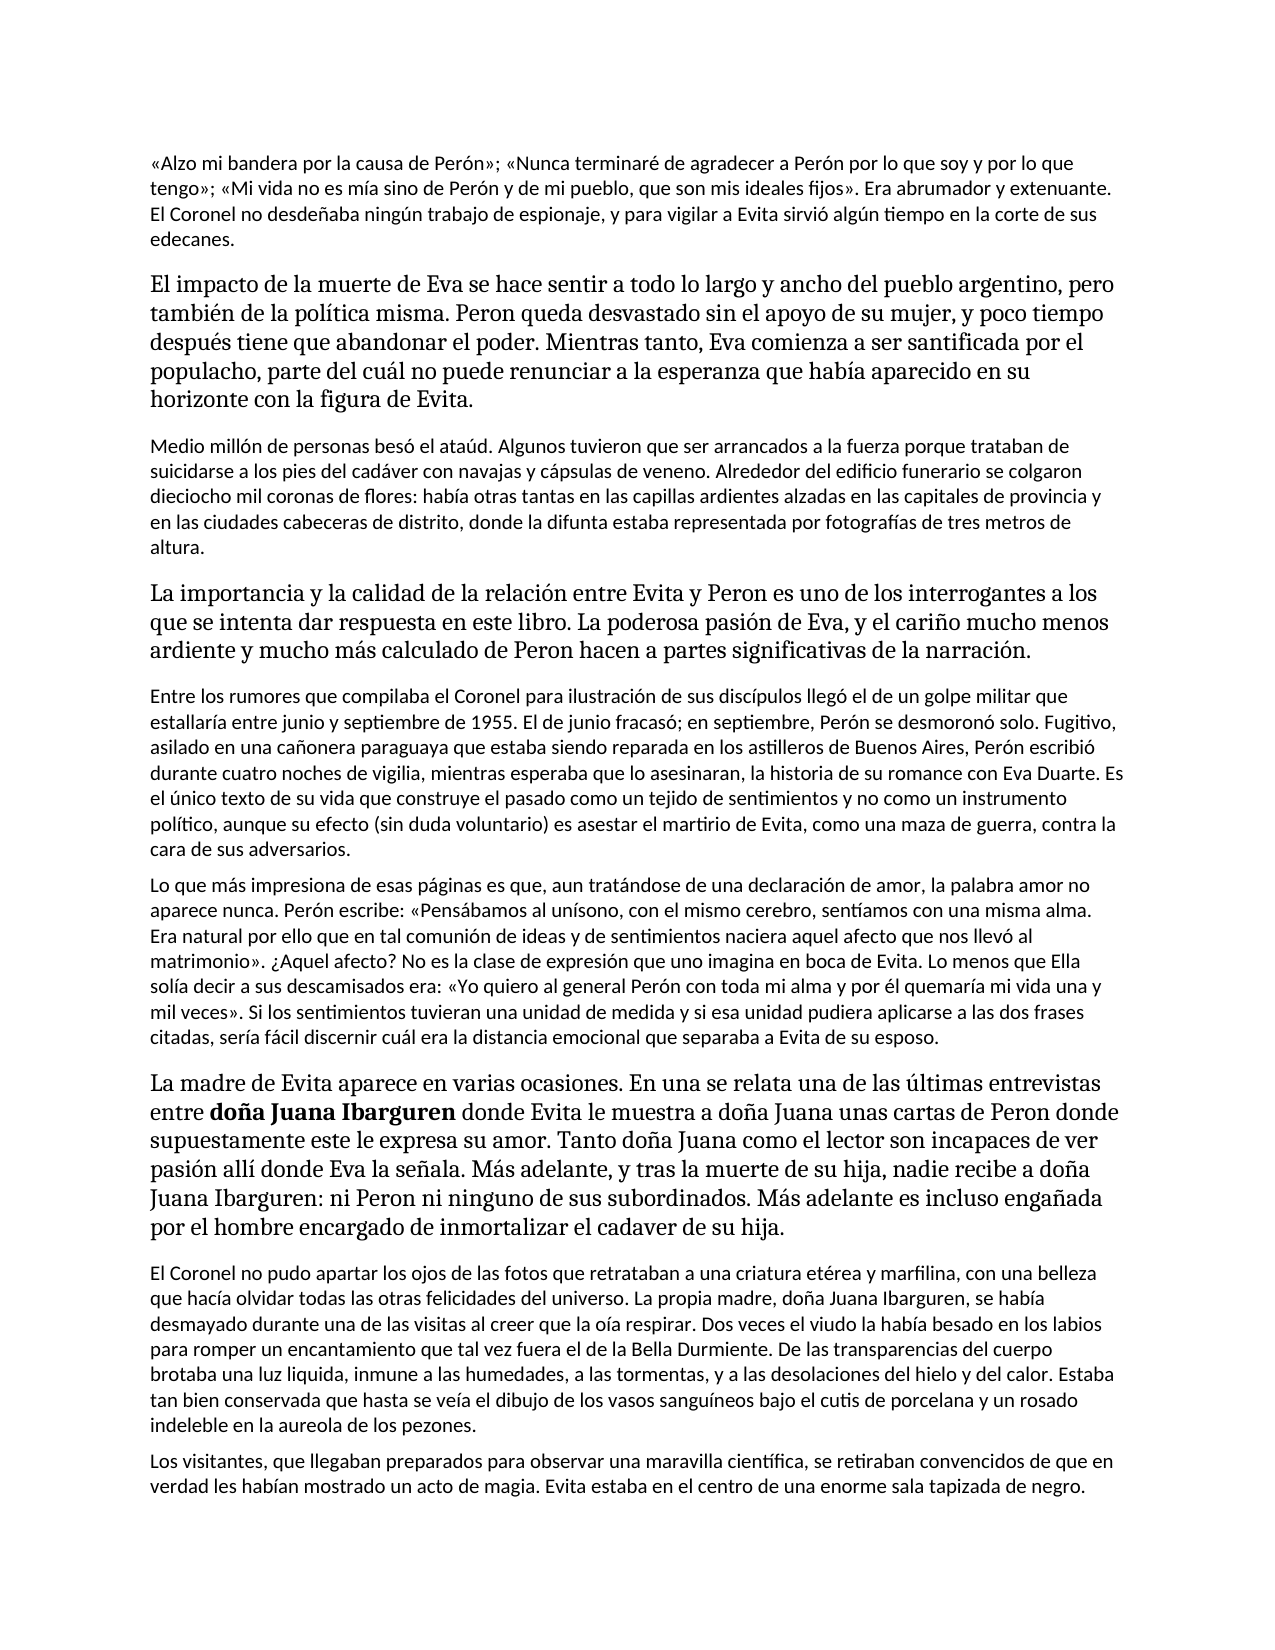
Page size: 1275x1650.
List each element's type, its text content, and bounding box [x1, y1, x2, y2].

text La importancia y la calidad de la relación entre Evita y Peron es uno de los interrogantes a los que se intenta dar respuesta en este libro. La poderosa pasión de Eva, y el cariño mucho menos ardiente y mucho más calculado de Peron hacen a partes significativas de la narración. [150, 579, 1125, 665]
text La madre de Evita aparece en varias ocasiones. En una se relata una de las últimas entrevistas entre doña Juana Ibarguren donde Evita le muestra a doña Juana unas cartas de Peron donde supuestamente este le expresa su amor. Tanto doña Juana como el lector son incapaces de ver pasión allí donde Eva la señala. Más adelante, y tras la muerte de su hija, nadie recibe a doña Juana Ibarguren: ni Peron ni ninguno de sus subordinados. Más adelante es incluso engañada por el hombre encargado de inmortalizar el cadaver de su hija. [150, 1069, 1125, 1241]
text Lo que más impresiona de esas páginas es que, aun tratándose de una declaración de amor, la palabra amor no aparece nunca. Perón escribe: «Pensábamos al unísono, con el mismo cerebro, sentíamos con una misma alma. Era natural por ello que en tal comunión de ideas y de sentimientos naciera aquel afecto que nos llevó al matrimonio». ¿Aquel afecto? No es la clase de expresión que uno imagina en boca de Evita. Lo menos que Ella solía decir a sus descamisados era: «Yo quiero al general Perón con toda mi alma y por él quemaría mi vida una y mil veces». Si los sentimientos tuvieran una unidad de medida y si esa unidad pudiera aplicarse a las dos frases citadas, sería fácil discernir cuál era la distancia emocional que separaba a Evita de su esposo. [150, 872, 1125, 1050]
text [150, 1448, 1125, 1499]
text El Coronel no pudo apartar los ojos de las fotos que retrataban a una criatura etérea y marfilina, con una belleza que hacía olvidar todas las otras felicidades del universo. La propia madre, doña Juana Ibarguren, se había desmayado durante una de las visitas al creer que la oía respirar. Dos veces el viudo la había besado en los labios para romper un encantamiento que tal vez fuera el de la Bella Durmiente. De las transparencias del cuerpo brotaba una luz liquida, inmune a las humedades, a las tormentas, y a las desolaciones del hielo y del calor. Estaba tan bien conservada que hasta se veía el dibujo de los vasos sanguíneos bajo el cutis de porcelana y un rosado indeleble en la aureola de los pezones. [150, 1260, 1125, 1438]
text Medio millón de personas besó el ataúd. Algunos tuvieron que ser arrancados a la fuerza porque trataban de suicidarse a los pies del cadáver con navajas y cápsulas de veneno. Alrededor del edificio funerario se colgaron dieciocho mil coronas de flores: había otras tantas en las capillas ardientes alzadas en las capitales de provincia y en las ciudades cabeceras de distrito, donde la difunta estaba representada por fotografías de tres metros de altura. [150, 433, 1125, 560]
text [150, 150, 1125, 252]
text Entre los rumores que compilaba el Coronel para ilustración de sus discípulos llegó el de un golpe militar que estallaría entre junio y septiembre de 1955. El de junio fracasó; en septiembre, Perón se desmoronó solo. Fugitivo, asilado en una cañonera paraguaya que estaba siendo reparada en los astilleros de Buenos Aires, Perón escribió durante cuatro noches de vigilia, mientras esperaba que lo asesinaran, la historia de su romance con Eva Duarte. Es el único texto de su vida que construye el pasado como un tejido de sentimientos y no como un instrumento político, aunque su efecto (sin duda voluntario) es asestar el martirio de Evita, como una maza de guerra, contra la cara de sus adversarios. [150, 684, 1125, 862]
text El impacto de la muerte de Eva se hace sentir a todo lo largo y ancho del pueblo argentino, pero también de la política misma. Peron queda desvastado sin el apoyo de su mujer, y poco tiempo después tiene que abandonar el poder. Mientras tanto, Eva comienza a ser santificada por el populacho, parte del cuál no puede renunciar a la esperanza que había aparecido en su horizonte con la figura de Evita. [150, 270, 1125, 414]
